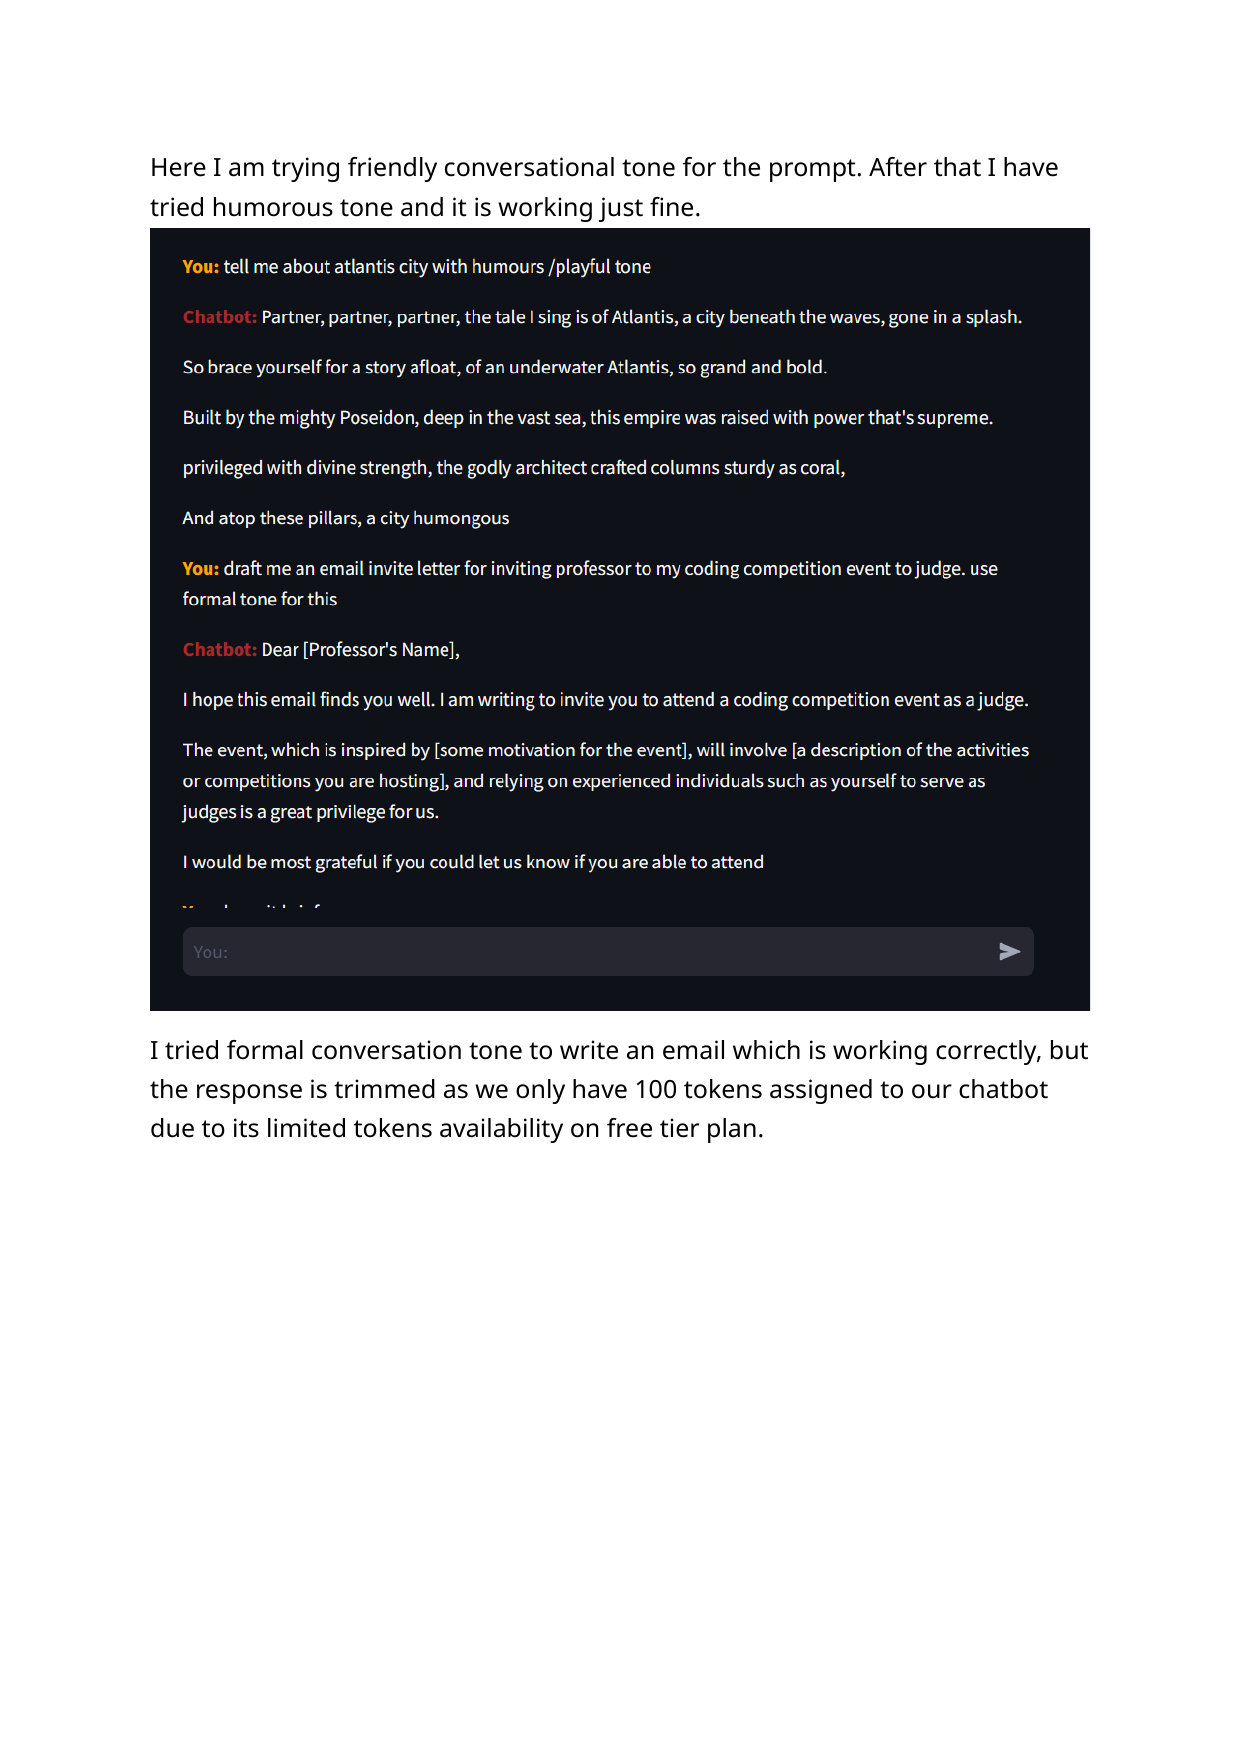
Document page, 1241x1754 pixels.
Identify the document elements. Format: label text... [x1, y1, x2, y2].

picture [150, 228, 1091, 1011]
text Here I am trying friendly conversational tone for the prompt. After that I have tried humorous tone and it is working just fine. [150, 150, 1090, 228]
text I tried formal conversation tone to write an email which is working correctly, but the response is trimmed as we only have 100 tokens assigned to our chatbot due to its limited tokens availability on free tier plan. [150, 1033, 1090, 1145]
